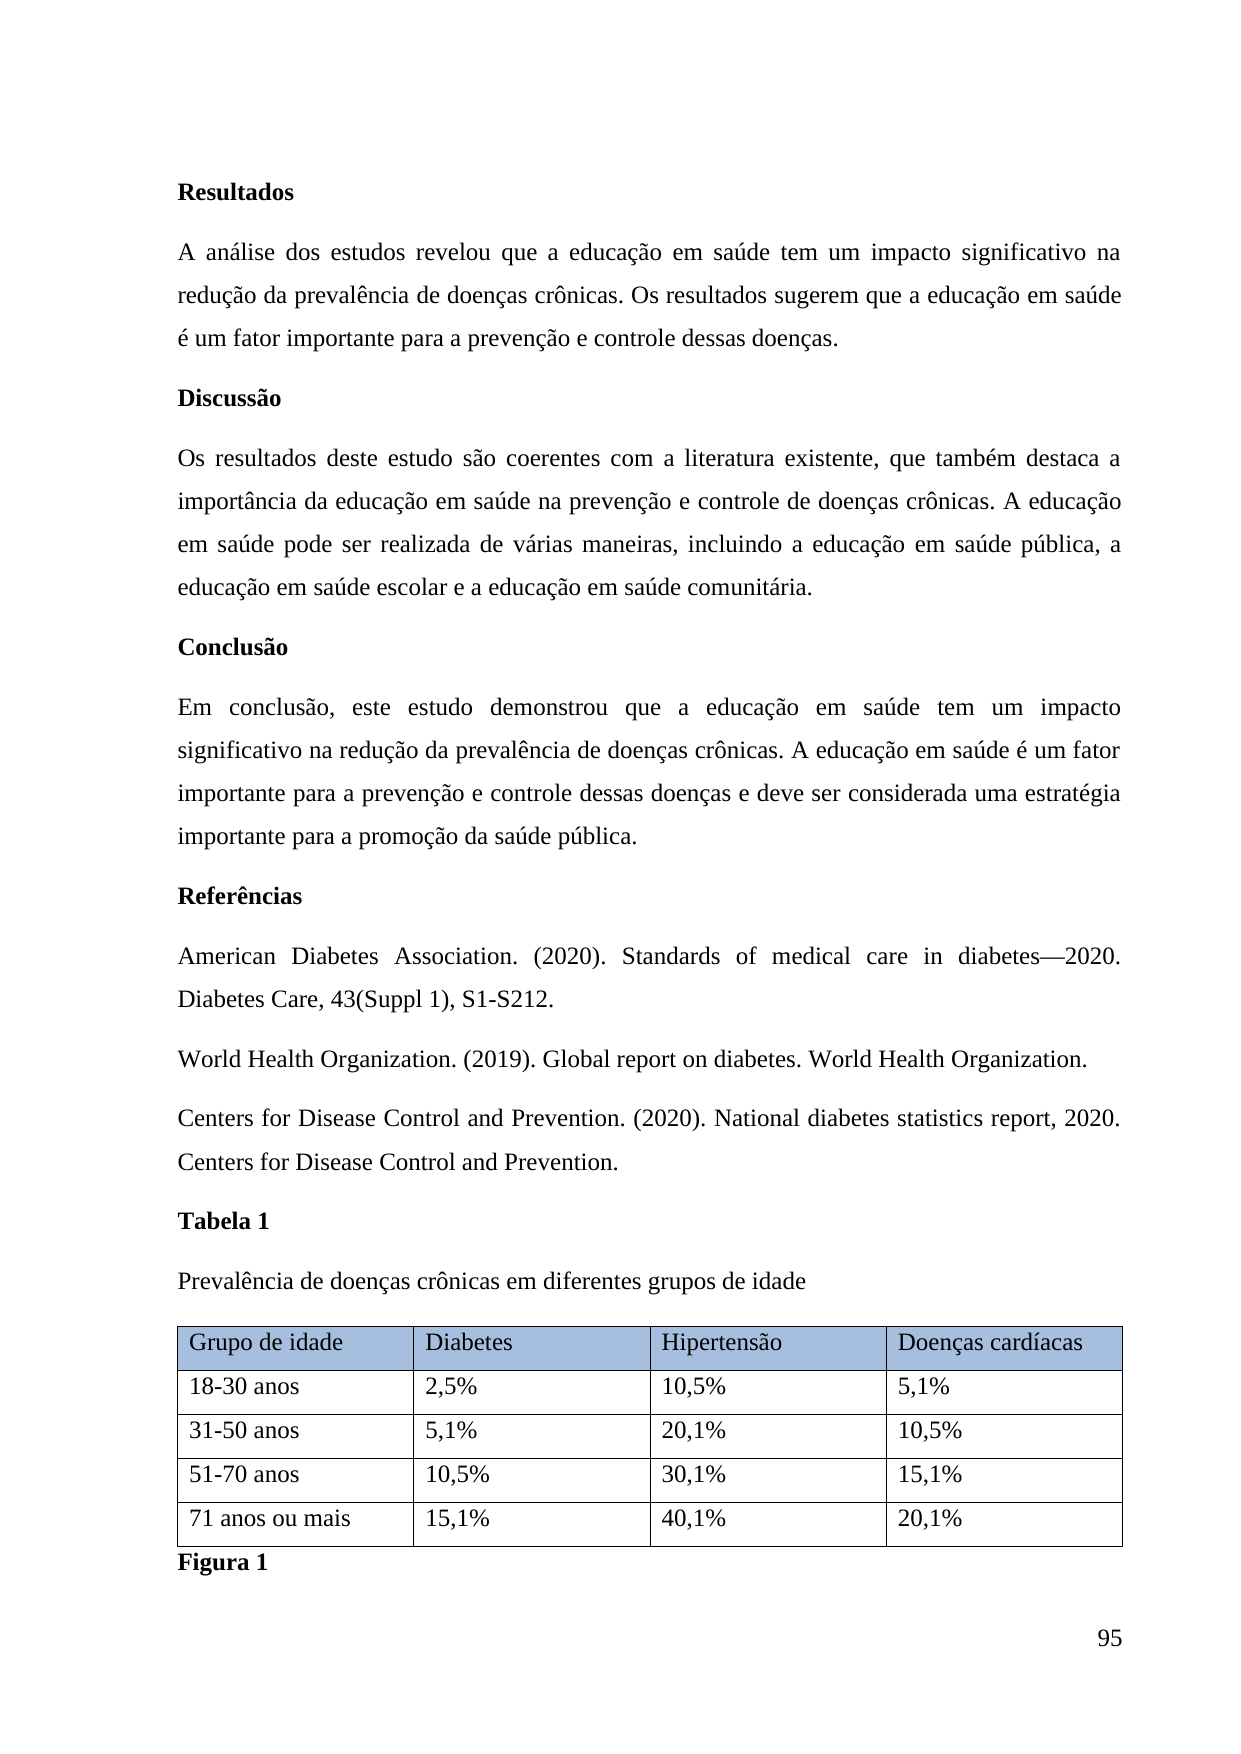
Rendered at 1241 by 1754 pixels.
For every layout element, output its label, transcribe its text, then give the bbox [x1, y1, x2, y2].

table_header Hipertensão [651, 1327, 886, 1370]
table_cell 31-50 anos [178, 1415, 413, 1458]
text A análise dos estudos revelou que a educação em saúde tem um impacto significativo na redução da prevalência de doenças crônicas. Os resultados sugerem que a educação em saúde é um fator importante para a prevenção e controle dessas doenças. [177, 237, 1122, 352]
text Os resultados deste estudo são coerentes com a literatura existente, que também destaca a importância da educação em saúde na prevenção e controle de doenças crônicas. A educação em saúde pode ser realizada de várias maneiras, incluindo a educação em saúde pública, a educação em saúde escolar e a educação em saúde comunitária. [177, 443, 1122, 601]
table_cell 30,1% [651, 1459, 886, 1502]
table_cell 5,1% [414, 1415, 650, 1458]
table_header Diabetes [414, 1327, 650, 1370]
table_header Grupo de idade [178, 1327, 413, 1370]
table_cell 10,5% [651, 1371, 886, 1414]
text Prevalência de doenças crônicas em diferentes grupos de idade [177, 1266, 1122, 1295]
text Em conclusão, este estudo demonstrou que a educação em saúde tem um impacto significativo na redução da prevalência de doenças crônicas. A educação em saúde é um fator importante para a prevenção e controle dessas doenças e deve ser considerada uma estratégia importante para a promoção da saúde pública. [177, 692, 1122, 850]
table_header Doenças cardíacas [887, 1327, 1122, 1370]
text Referências [177, 881, 1122, 910]
table_cell 10,5% [414, 1459, 650, 1502]
text Conclusão [177, 632, 1122, 661]
table_cell 18-30 anos [178, 1371, 413, 1414]
text American Diabetes Association. (2020). Standards of medical care in diabetes—2020. Diabetes Care, 43(Suppl 1), S1-S212. [177, 941, 1122, 1013]
text World Health Organization. (2019). Global report on diabetes. World Health Organization. [177, 1044, 1122, 1072]
table_cell 71 anos ou mais [178, 1503, 413, 1546]
table_cell 20,1% [651, 1415, 886, 1458]
text Figura 1 [177, 1547, 1122, 1576]
text Resultados [177, 177, 1122, 206]
table_cell 20,1% [887, 1503, 1122, 1546]
table_cell 5,1% [887, 1371, 1122, 1414]
table_cell 2,5% [414, 1371, 650, 1414]
table_cell 51-70 anos [178, 1459, 413, 1502]
table_cell 15,1% [887, 1459, 1122, 1502]
text Centers for Disease Control and Prevention. (2020). National diabetes statistics report, 2020. Centers for Disease Control and Prevention. [177, 1103, 1122, 1175]
text Tabela 1 [177, 1206, 1122, 1235]
table_cell 40,1% [651, 1503, 886, 1546]
table_cell 10,5% [887, 1415, 1122, 1458]
text Discussão [177, 383, 1122, 412]
table_cell 15,1% [414, 1503, 650, 1546]
